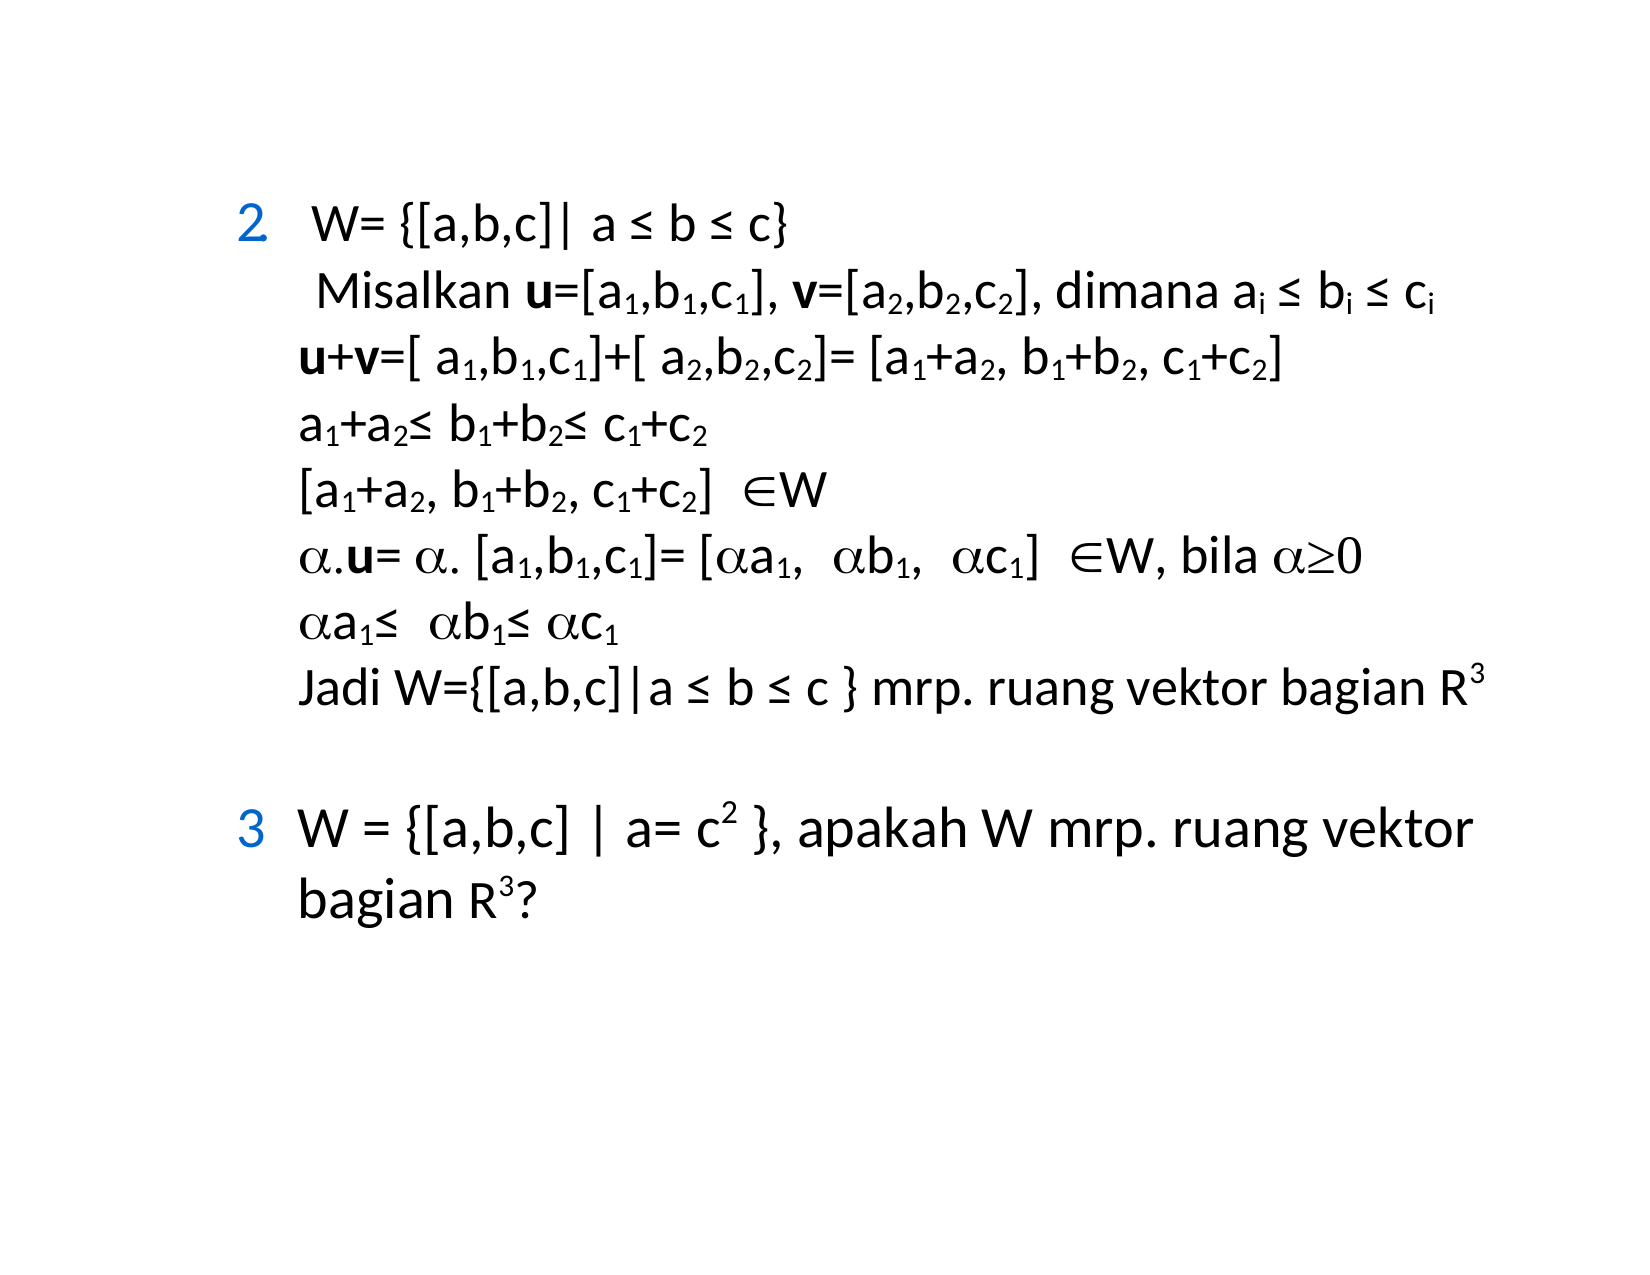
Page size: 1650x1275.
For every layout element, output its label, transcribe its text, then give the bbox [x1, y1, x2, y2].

list W= {[a,b,c]| a ≤ b ≤ c} [237, 185, 1489, 256]
text u+v=[ a1,b1,c1]+[ a2,b2,c2]= [a1+a2, b1+b2, c1+c2] [240, 322, 1489, 388]
text a1≤ b1≤ c1 [240, 587, 1489, 653]
text .u= . [a1,b1,c1]= [a1, b1, c1] W, bila ≥0 [240, 521, 1489, 587]
text a1+a2≤ b1+b2≤ c1+c2 [240, 388, 1489, 454]
text Jadi W={[a,b,c]|a ≤ b ≤ c } mrp. ruang vektor bagian R3 [240, 653, 1489, 719]
text [a1+a2, b1+b2, c1+c2] W [240, 454, 1489, 521]
text Misalkan u=[a1,b1,c1], v=[a2,b2,c2], dimana ai ≤ bi ≤ ci [315, 256, 1489, 322]
text 3 W = {[a,b,c] | a= c2 }, apakah W mrp. ruang vektor bagian R3? [237, 790, 1489, 933]
